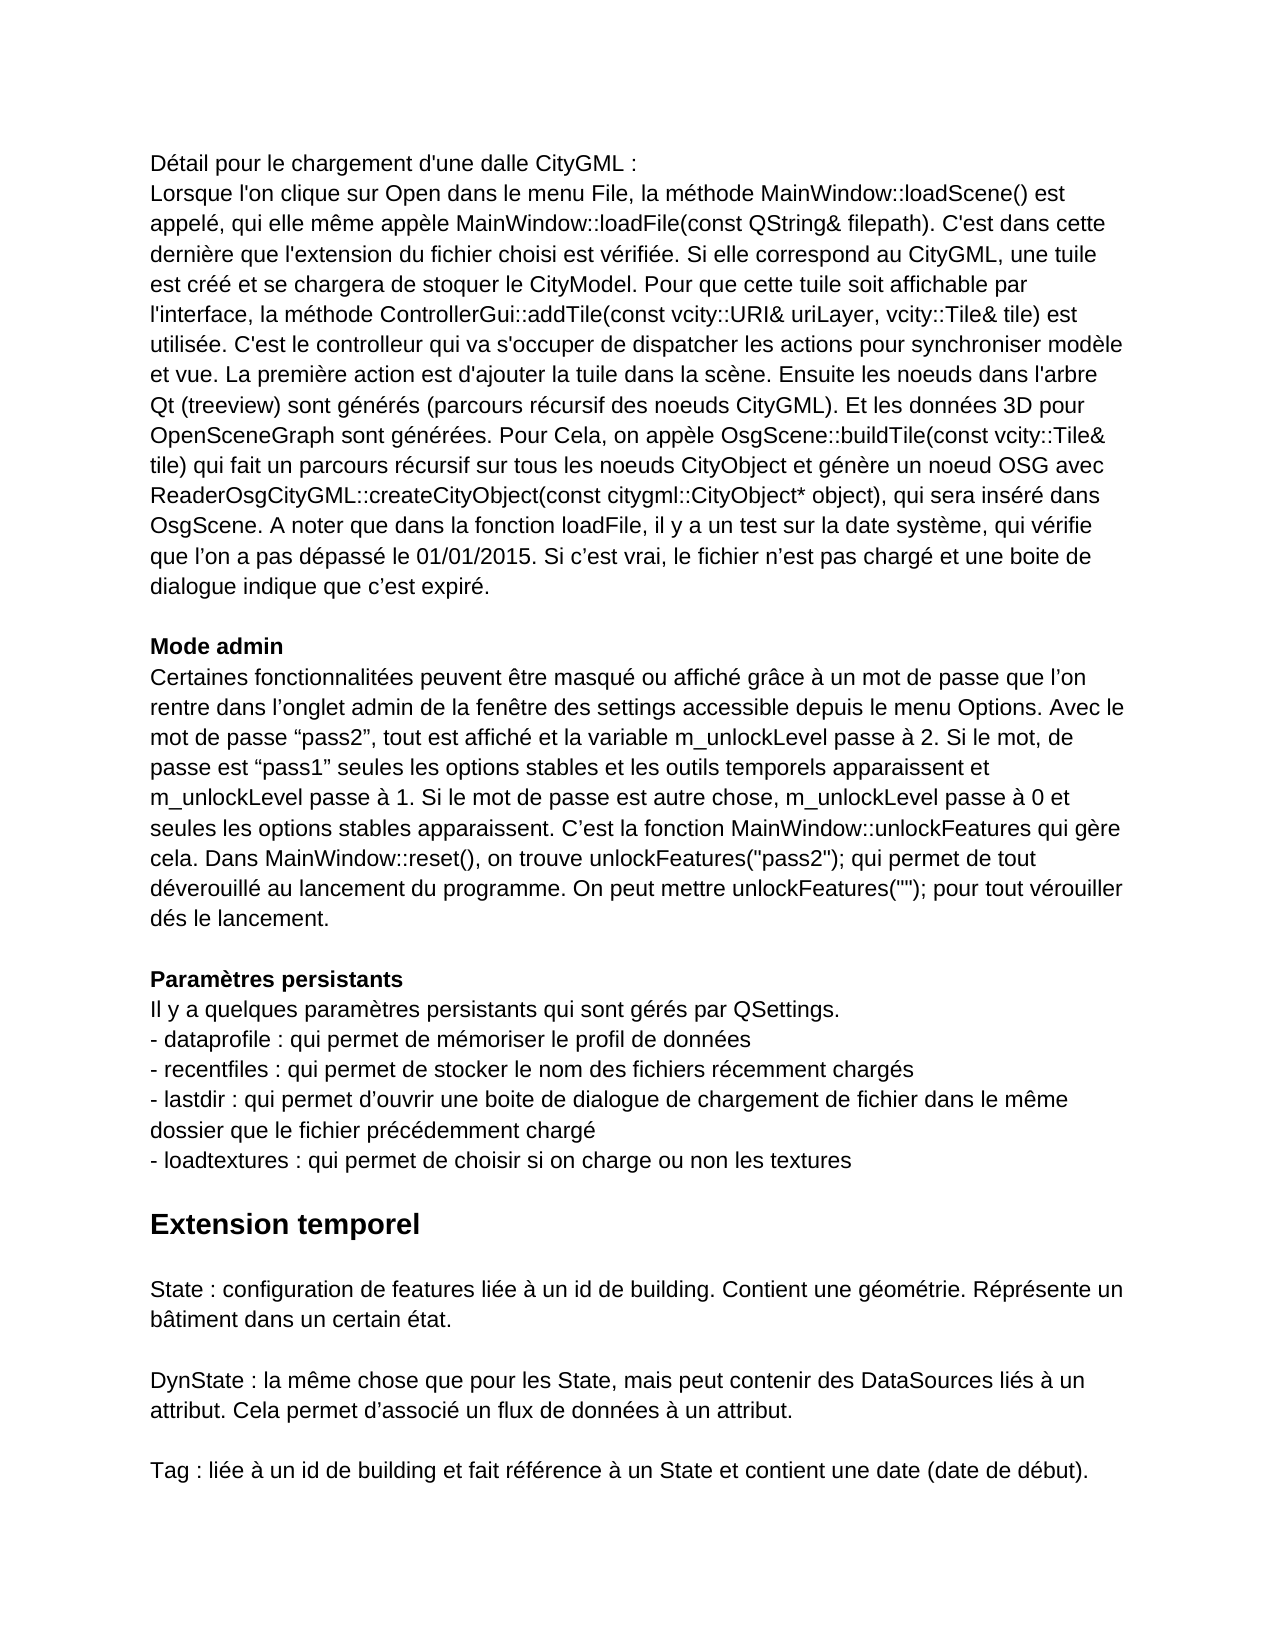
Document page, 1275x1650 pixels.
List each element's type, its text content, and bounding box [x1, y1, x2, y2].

text Il y a quelques paramètres persistants qui sont gérés par QSettings. [150, 996, 1125, 1022]
text - recentfiles : qui permet de stocker le nom des fichiers récemment chargés [150, 1056, 1125, 1083]
text - loadtextures : qui permet de choisir si on charge ou non les textures [150, 1147, 1125, 1173]
text Tag : liée à un id de building et fait référence à un State et contient une date (date de début). [150, 1457, 1125, 1484]
text Paramètres persistants [150, 966, 1125, 992]
text - dataprofile : qui permet de mémoriser le profil de données [150, 1026, 1125, 1052]
text Mode admin [150, 633, 1125, 660]
text DynState : la même chose que pour les State, mais peut contenir des DataSources liés à un attribut. Cela permet d’associé un flux de données à un attribut. [150, 1367, 1125, 1423]
text Lorsque l'on clique sur Open dans le menu File, la méthode MainWindow::loadScene() est appelé, qui elle même appèle MainWindow::loadFile(const QString& filepath). C'est dans cette dernière que l'extension du fichier choisi est vérifiée. Si elle correspond au CityGML, une tuile est créé et se chargera de stoquer le CityModel. Pour que cette tuile soit affichable par l'interface, la méthode ControllerGui::addTile(const vcity::URI& uriLayer, vcity::Tile& tile) est utilisée. C'est le controlleur qui va s'occuper de dispatcher les actions pour synchroniser modèle et vue. La première action est d'ajouter la tuile dans la scène. Ensuite les noeuds dans l'arbre Qt (treeview) sont générés (parcours récursif des noeuds CityGML). Et les données 3D pour OpenSceneGraph sont générées. Pour Cela, on appèle OsgScene::buildTile(const vcity::Tile& tile) qui fait un parcours récursif sur tous les noeuds CityObject et génère un noeud OSG avec ReaderOsgCityGML::createCityObject(const citygml::CityObject* object), qui sera inséré dans OsgScene. A noter que dans la fonction loadFile, il y a un test sur la date système, qui vérifie que l’on a pas dépassé le 01/01/2015. Si c’est vrai, le fichier n’est pas chargé et une boite de dialogue indique que c’est expiré. [150, 180, 1125, 599]
text State : configuration de features liée à un id de building. Contient une géométrie. Réprésente un bâtiment dans un certain état. [150, 1276, 1125, 1333]
text Détail pour le chargement d'une dalle CityGML : [150, 150, 1125, 176]
text - lastdir : qui permet d’ouvrir une boite de dialogue de chargement de fichier dans le même dossier que le fichier précédemment chargé [150, 1086, 1125, 1143]
text Extension temporel [150, 1207, 1125, 1241]
text Certaines fonctionnalitées peuvent être masqué ou affiché grâce à un mot de passe que l’on rentre dans l’onglet admin de la fenêtre des settings accessible depuis le menu Options. Avec le mot de passe “pass2”, tout est affiché et la variable m_unlockLevel passe à 2. Si le mot, de passe est “pass1” seules les options stables et les outils temporels apparaissent et m_unlockLevel passe à 1. Si le mot de passe est autre chose, m_unlockLevel passe à 0 et seules les options stables apparaissent. C’est la fonction MainWindow::unlockFeatures qui gère cela. Dans MainWindow::reset(), on trouve unlockFeatures("pass2"); qui permet de tout déverouillé au lancement du programme. On peut mettre unlockFeatures(""); pour tout vérouiller dés le lancement. [150, 663, 1125, 932]
